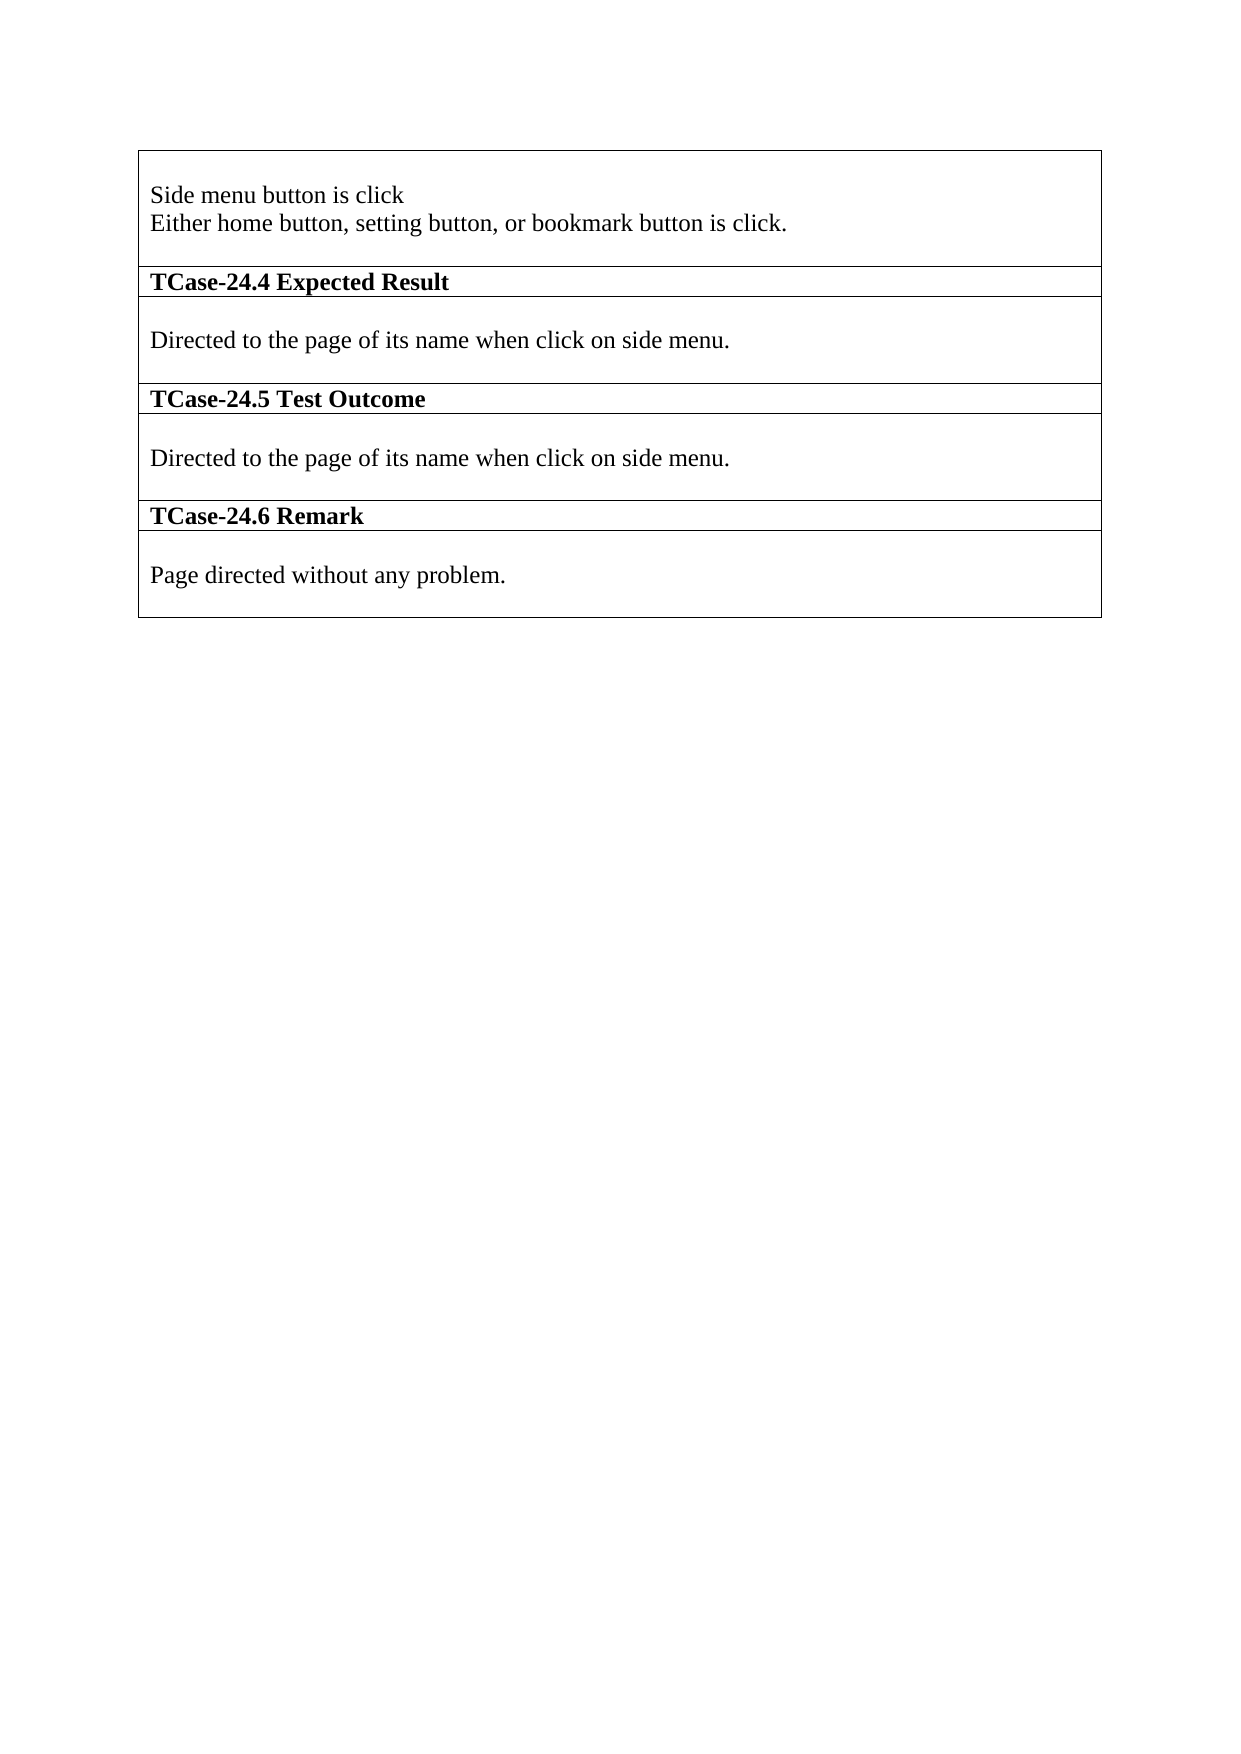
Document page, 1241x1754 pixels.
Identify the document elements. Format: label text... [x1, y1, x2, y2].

table_cell TCase-24.6 Remark [139, 501, 1101, 530]
table_cell TCase-24.4 Expected Result [139, 267, 1101, 296]
table_cell Page directed without any problem. [139, 531, 1101, 617]
table_cell Side menu button is click Either home button, setting button, or bookmark button is click. [139, 151, 1101, 266]
table_cell Directed to the page of its name when click on side menu. [139, 297, 1101, 383]
table_cell Directed to the page of its name when click on side menu. [139, 414, 1101, 500]
table_cell TCase-24.5 Test Outcome [139, 384, 1101, 413]
